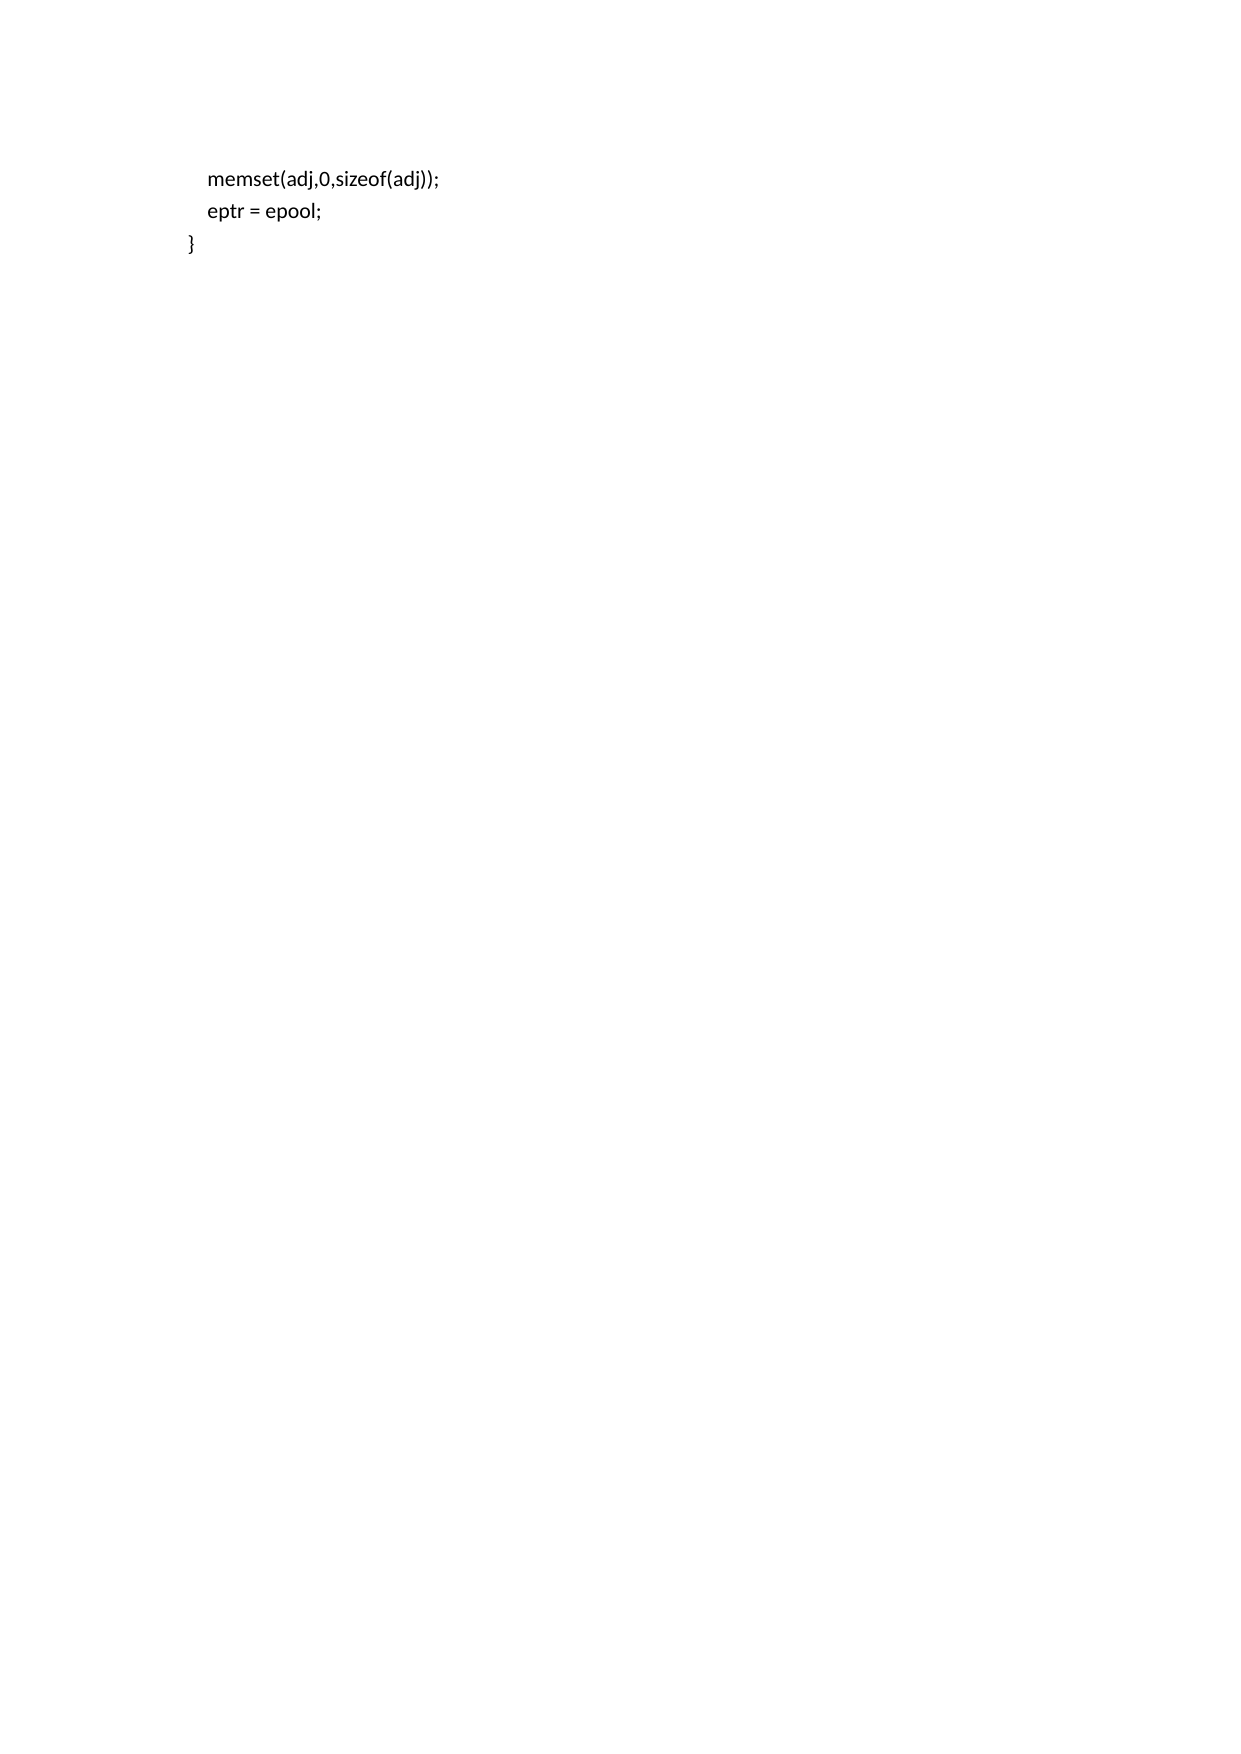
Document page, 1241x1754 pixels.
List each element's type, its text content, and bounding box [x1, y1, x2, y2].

text eptr = epool; [187, 194, 1053, 227]
text memset(adj,0,sizeof(adj)); [187, 162, 1053, 194]
text } [187, 227, 1053, 259]
